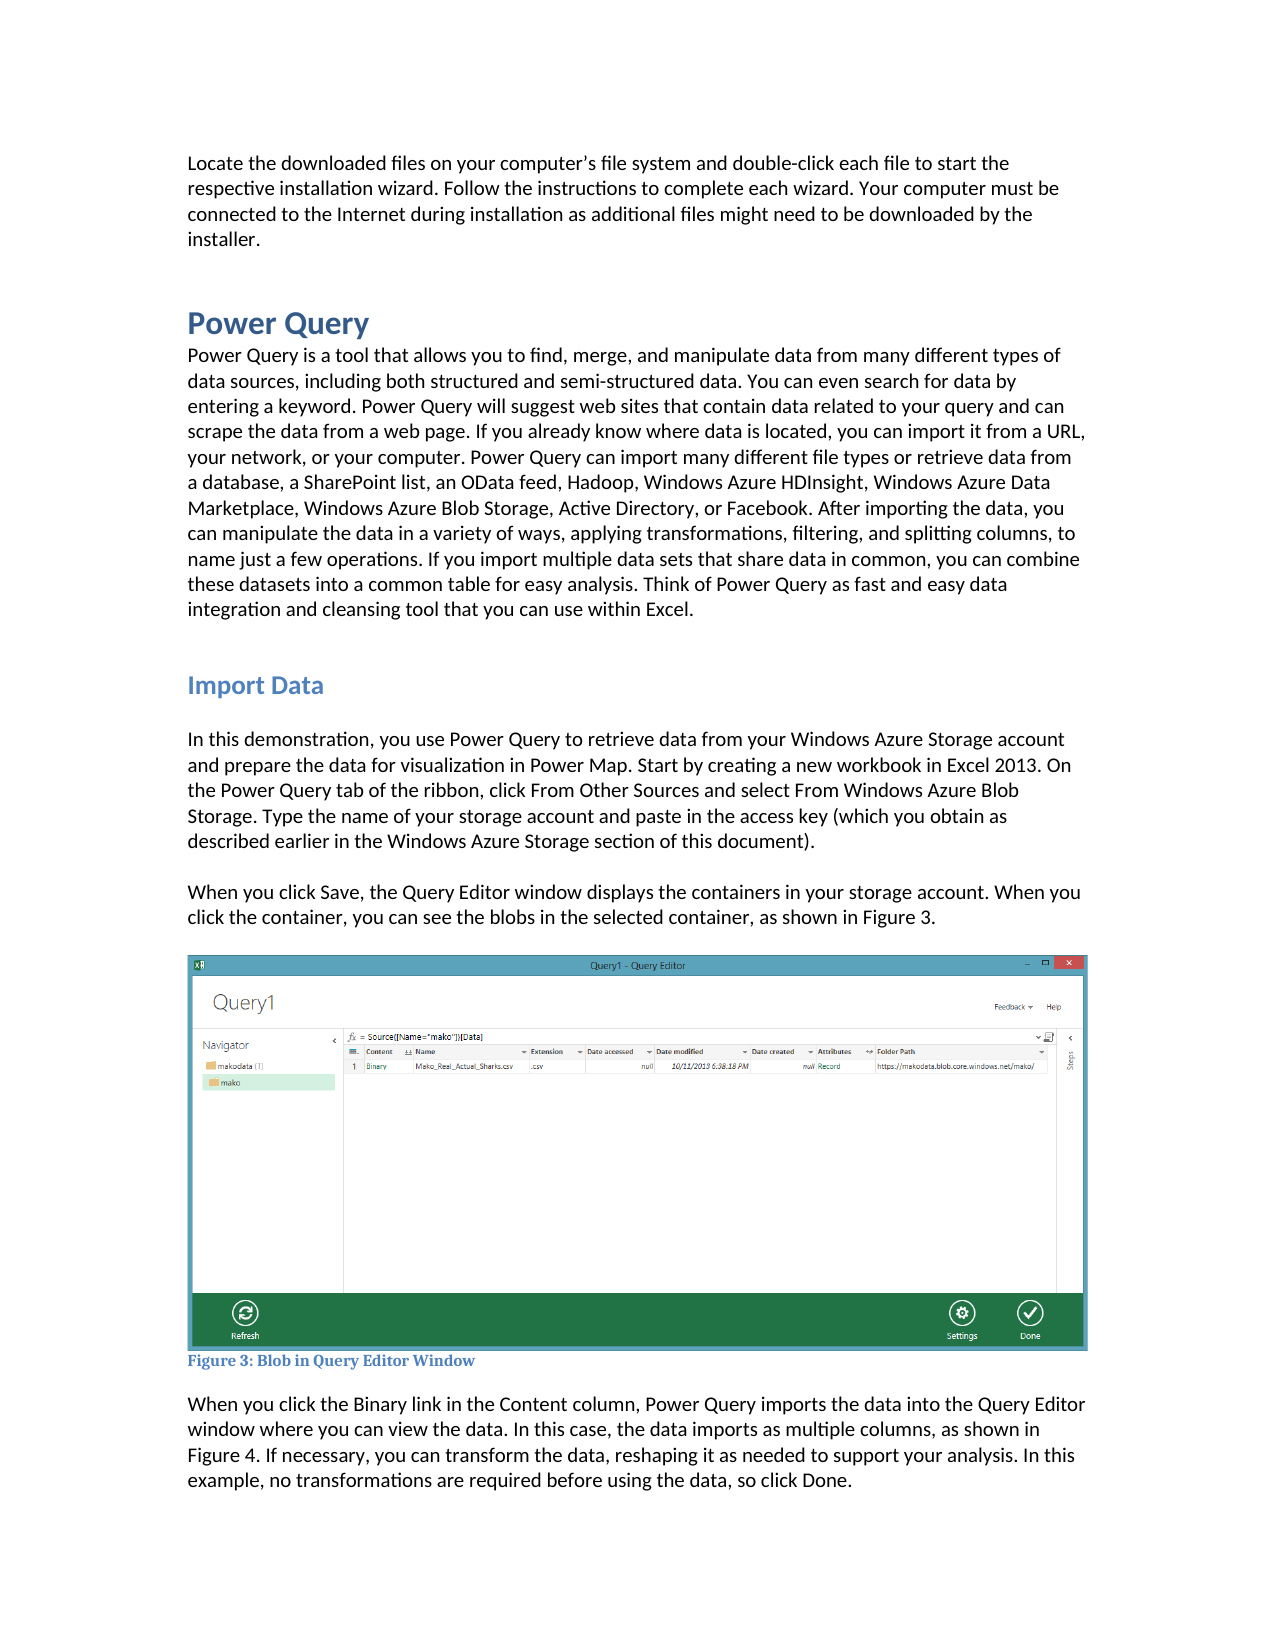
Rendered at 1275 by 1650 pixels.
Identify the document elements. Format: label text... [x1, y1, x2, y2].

subtitle Power Query [187, 302, 1087, 342]
picture [187, 955, 1088, 1351]
text Figure 3: Blob in Query Editor Window [187, 1351, 1087, 1370]
text Locate the downloaded files on your computer’s file system and double-click each file to start the respective installation wizard. Follow the instructions to complete each wizard. Your computer must be connected to the Internet during installation as additional files might need to be downloaded by the installer. [187, 150, 1087, 252]
subtitle Import Data [187, 668, 1087, 701]
text When you click the Binary link in the Content column, Power Query imports the data into the Query Editor window where you can view the data. In this case, the data imports as multiple columns, as shown in Figure 4. If necessary, you can transform the data, reshaping it as needed to support your analysis. In this example, no transformations are required before using the data, so click Done. [187, 1391, 1087, 1493]
text Power Query is a tool that allows you to find, merge, and manipulate data from many different types of data sources, including both structured and semi-structured data. You can even search for data by entering a keyword. Power Query will suggest web sites that contain data related to your query and can scrape the data from a web page. If you already know where data is located, you can import it from a URL, your network, or your computer. Power Query can import many different file types or retrieve data from a database, a SharePoint list, an OData feed, Hadoop, Windows Azure HDInsight, Windows Azure Data Marketplace, Windows Azure Blob Storage, Active Directory, or Facebook. After importing the data, you can manipulate the data in a variety of ways, applying transformations, filtering, and splitting columns, to name just a few operations. If you import multiple data sets that share data in common, you can combine these datasets into a common table for easy analysis. Think of Power Query as fast and easy data integration and cleansing tool that you can use within Excel. [187, 342, 1087, 622]
text In this demonstration, you use Power Query to retrieve data from your Windows Azure Storage account and prepare the data for visualization in Power Map. Start by creating a new workbook in Excel 2013. On the Power Query tab of the ribbon, click From Other Sources and select From Windows Azure Blob Storage. Type the name of your storage account and paste in the access key (which you obtain as described earlier in the Windows Azure Storage section of this document). [187, 727, 1087, 854]
text When you click Save, the Query Editor window displays the containers in your storage account. When you click the container, you can see the blobs in the selected container, as shown in Figure 3. [187, 879, 1087, 930]
